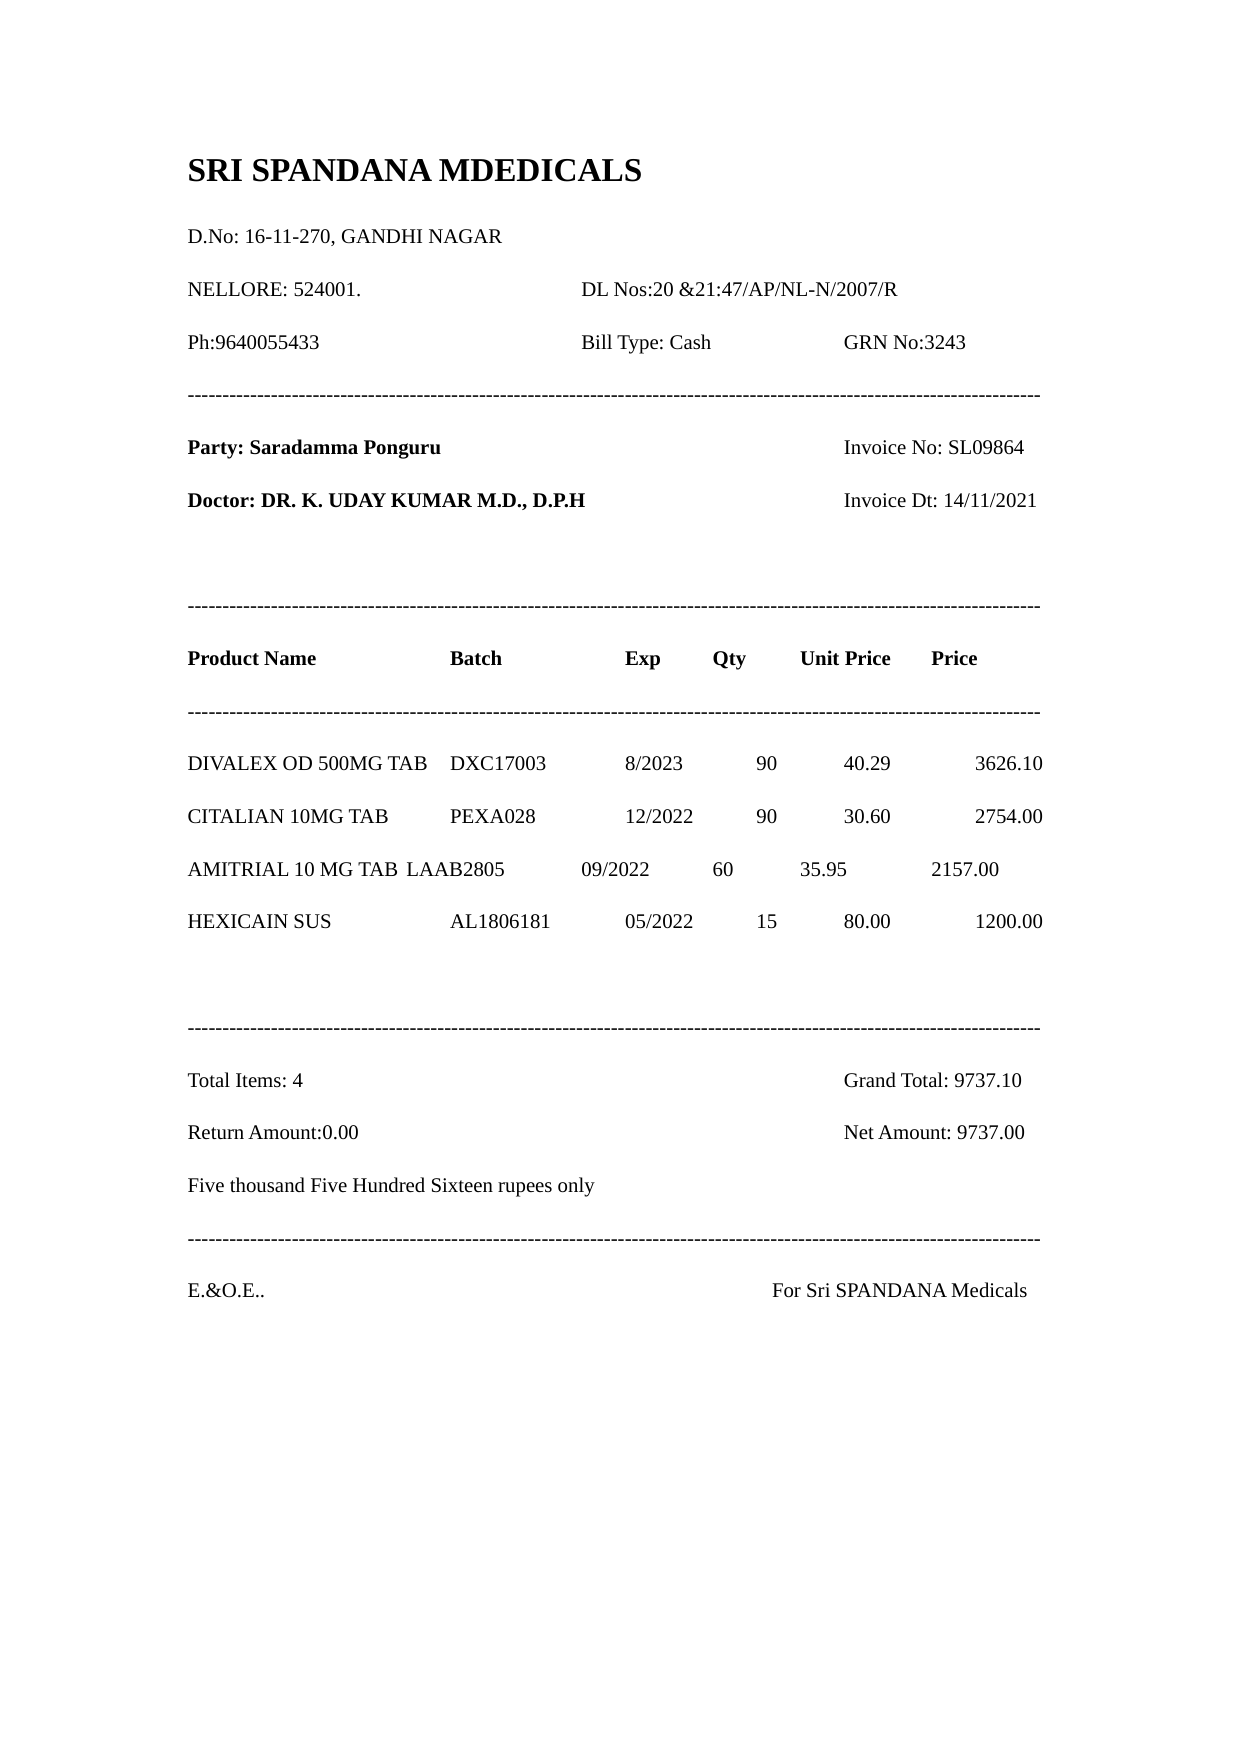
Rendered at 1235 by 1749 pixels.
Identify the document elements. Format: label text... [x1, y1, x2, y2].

text D.No: 16-11-270, GANDHI NAGAR [187, 224, 1047, 248]
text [187, 382, 1047, 406]
text NELLORE: 524001. DL Nos:20 &21:47/AP/NL-N/2007/R [187, 277, 1047, 301]
text Five thousand Five Hundred Sixteen rupees only [187, 1173, 1047, 1197]
text DIVALEX OD 500MG TAB DXC17003 8/2023 90 40.29 3626.10 [187, 751, 1047, 775]
text Return Amount:0.00 Net Amount: 9737.00 [187, 1120, 1047, 1144]
text CITALIAN 10MG TAB PEXA028 12/2022 90 30.60 2754.00 [187, 804, 1047, 828]
text E.&O.E.. For Sri SPANDANA Medicals [187, 1278, 1047, 1302]
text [187, 1226, 1047, 1250]
text Ph:9640055433 Bill Type: Cash GRN No:3243 [187, 329, 1047, 354]
text AMITRIAL 10 MG TAB LAAB2805 09/2022 60 35.95 2157.00 [187, 857, 1047, 881]
text Party: Saradamma Ponguru Invoice No: SL09864 [187, 435, 1047, 459]
text SRI SPANDANA MDEDICALS [187, 150, 1047, 188]
text Doctor: DR. K. UDAY KUMAR M.D., D.P.H Invoice Dt: 14/11/2021 [187, 488, 1047, 512]
text Product Name Batch Exp Qty Unit Price Price [187, 646, 1047, 670]
text --------------------------------------------------------------------------------------------------------------------------- [187, 593, 1047, 617]
text --------------------------------------------------------------------------------------------------------------------------- [187, 698, 1047, 723]
text --------------------------------------------------------------------------------------------------------------------------- [187, 1015, 1047, 1039]
text Total Items: 4 Grand Total: 9737.10 [187, 1067, 1047, 1092]
text HEXICAIN SUS AL1806181 05/2022 15 80.00 1200.00 [187, 909, 1047, 933]
